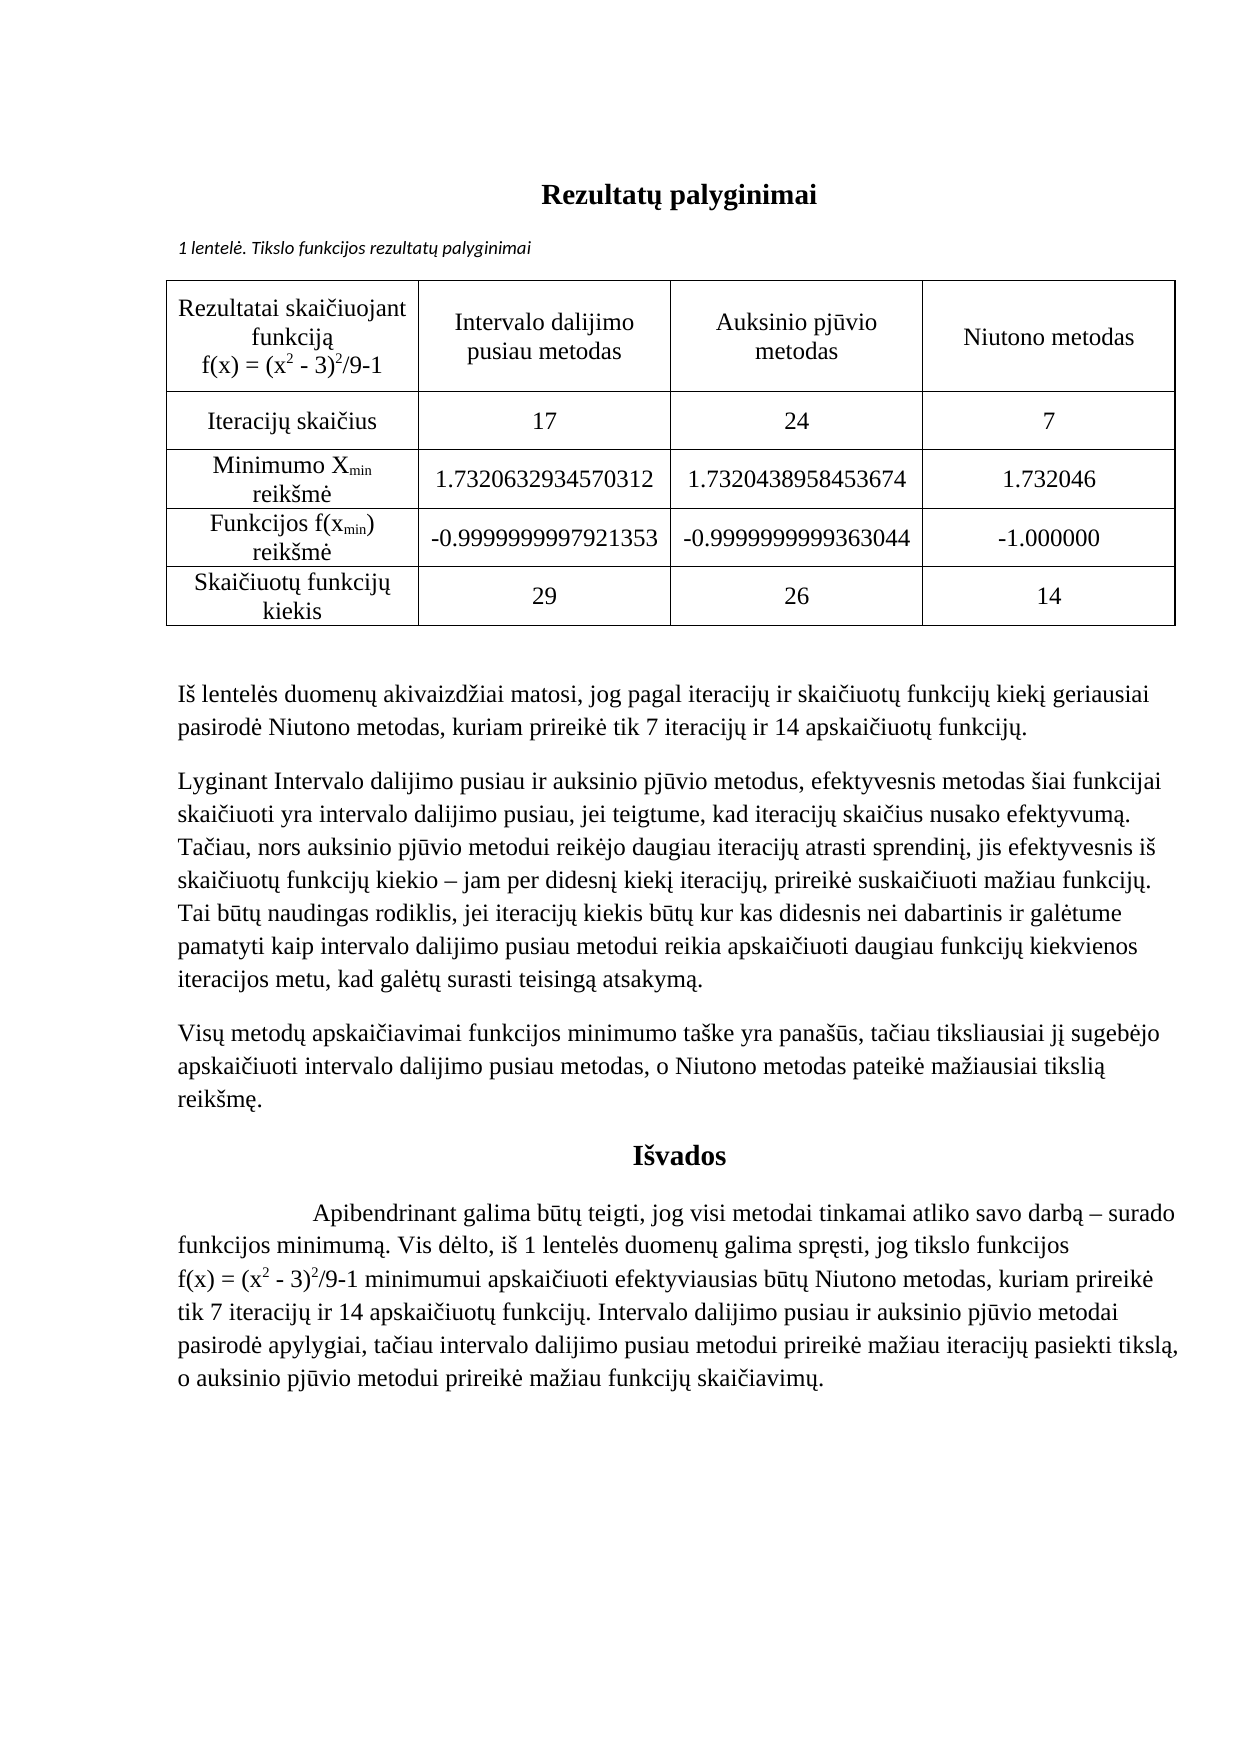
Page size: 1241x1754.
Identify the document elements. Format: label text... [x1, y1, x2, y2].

table_cell 17 [419, 392, 670, 449]
table_header Auksinio pjūvio metodas [671, 281, 922, 391]
text Išvados [177, 1138, 1181, 1172]
table_header Niutono metodas [923, 281, 1174, 391]
table_cell 29 [419, 567, 670, 624]
table_cell Skaičiuotų funkcijų kiekis [167, 567, 418, 624]
table_cell 1.732046 [923, 450, 1174, 507]
table_header Rezultatai skaičiuojant funkciją f(x) = (x2 - 3)2/9-1 [167, 281, 418, 391]
table_cell 26 [671, 567, 922, 624]
text Apibendrinant galima būtų teigti, jog visi metodai tinkamai atliko savo darbą – surado funkcijos minimumą. Vis dėlto, iš 1 lentelės duomenų galima spręsti, jog tikslo funkcijos f(x) = (x2 - 3)2/9-1 minimumui apskaičiuoti efektyviausias būtų Niutono metodas, kuriam prireikė tik 7 iteracijų ir 14 apskaičiuotų funkcijų. Intervalo dalijimo pusiau ir auksinio pjūvio metodai pasirodė apylygiai, tačiau intervalo dalijimo pusiau metodui prireikė mažiau iteracijų pasiekti tikslą, o auksinio pjūvio metodui prireikė mažiau funkcijų skaičiavimų. [177, 1198, 1181, 1391]
text 1 lentelė. Tikslo funkcijos rezultatų palyginimai [177, 237, 1181, 259]
table_cell 1.7320438958453674 [671, 450, 922, 507]
text Lyginant Intervalo dalijimo pusiau ir auksinio pjūvio metodus, efektyvesnis metodas šiai funkcijai skaičiuoti yra intervalo dalijimo pusiau, jei teigtume, kad iteracijų skaičius nusako efektyvumą. Tačiau, nors auksinio pjūvio metodui reikėjo daugiau iteracijų atrasti sprendinį, jis efektyvesnis iš skaičiuotų funkcijų kiekio – jam per didesnį kiekį iteracijų, prireikė suskaičiuoti mažiau funkcijų. Tai būtų naudingas rodiklis, jei iteracijų kiekis būtų kur kas didesnis nei dabartinis ir galėtume pamatyti kaip intervalo dalijimo pusiau metodui reikia apskaičiuoti daugiau funkcijų kiekvienos iteracijos metu, kad galėtų surasti teisingą atsakymą. [177, 766, 1181, 993]
table_cell Minimumo Xmin reikšmė [167, 450, 418, 507]
table_header Intervalo dalijimo pusiau metodas [419, 281, 670, 391]
table_cell Iteracijų skaičius [167, 392, 418, 449]
text Iš lentelės duomenų akivaizdžiai matosi, jog pagal iteracijų ir skaičiuotų funkcijų kiekį geriausiai pasirodė Niutono metodas, kuriam prireikė tik 7 iteracijų ir 14 apskaičiuotų funkcijų. [177, 679, 1181, 741]
text Rezultatų palyginimai [177, 177, 1181, 211]
table_cell 14 [923, 567, 1174, 624]
table_cell -1.000000 [923, 509, 1174, 566]
table_cell 24 [671, 392, 922, 449]
table_cell -0.9999999999363044 [671, 509, 922, 566]
table_cell Funkcijos f(xmin) reikšmė [167, 509, 418, 566]
table_cell 1.7320632934570312 [419, 450, 670, 507]
text Visų metodų apskaičiavimai funkcijos minimumo taške yra panašūs, tačiau tiksliausiai jį sugebėjo apskaičiuoti intervalo dalijimo pusiau metodas, o Niutono metodas pateikė mažiausiai tikslią reikšmę. [177, 1018, 1181, 1113]
table_cell 7 [923, 392, 1174, 449]
table_cell -0.9999999997921353 [419, 509, 670, 566]
